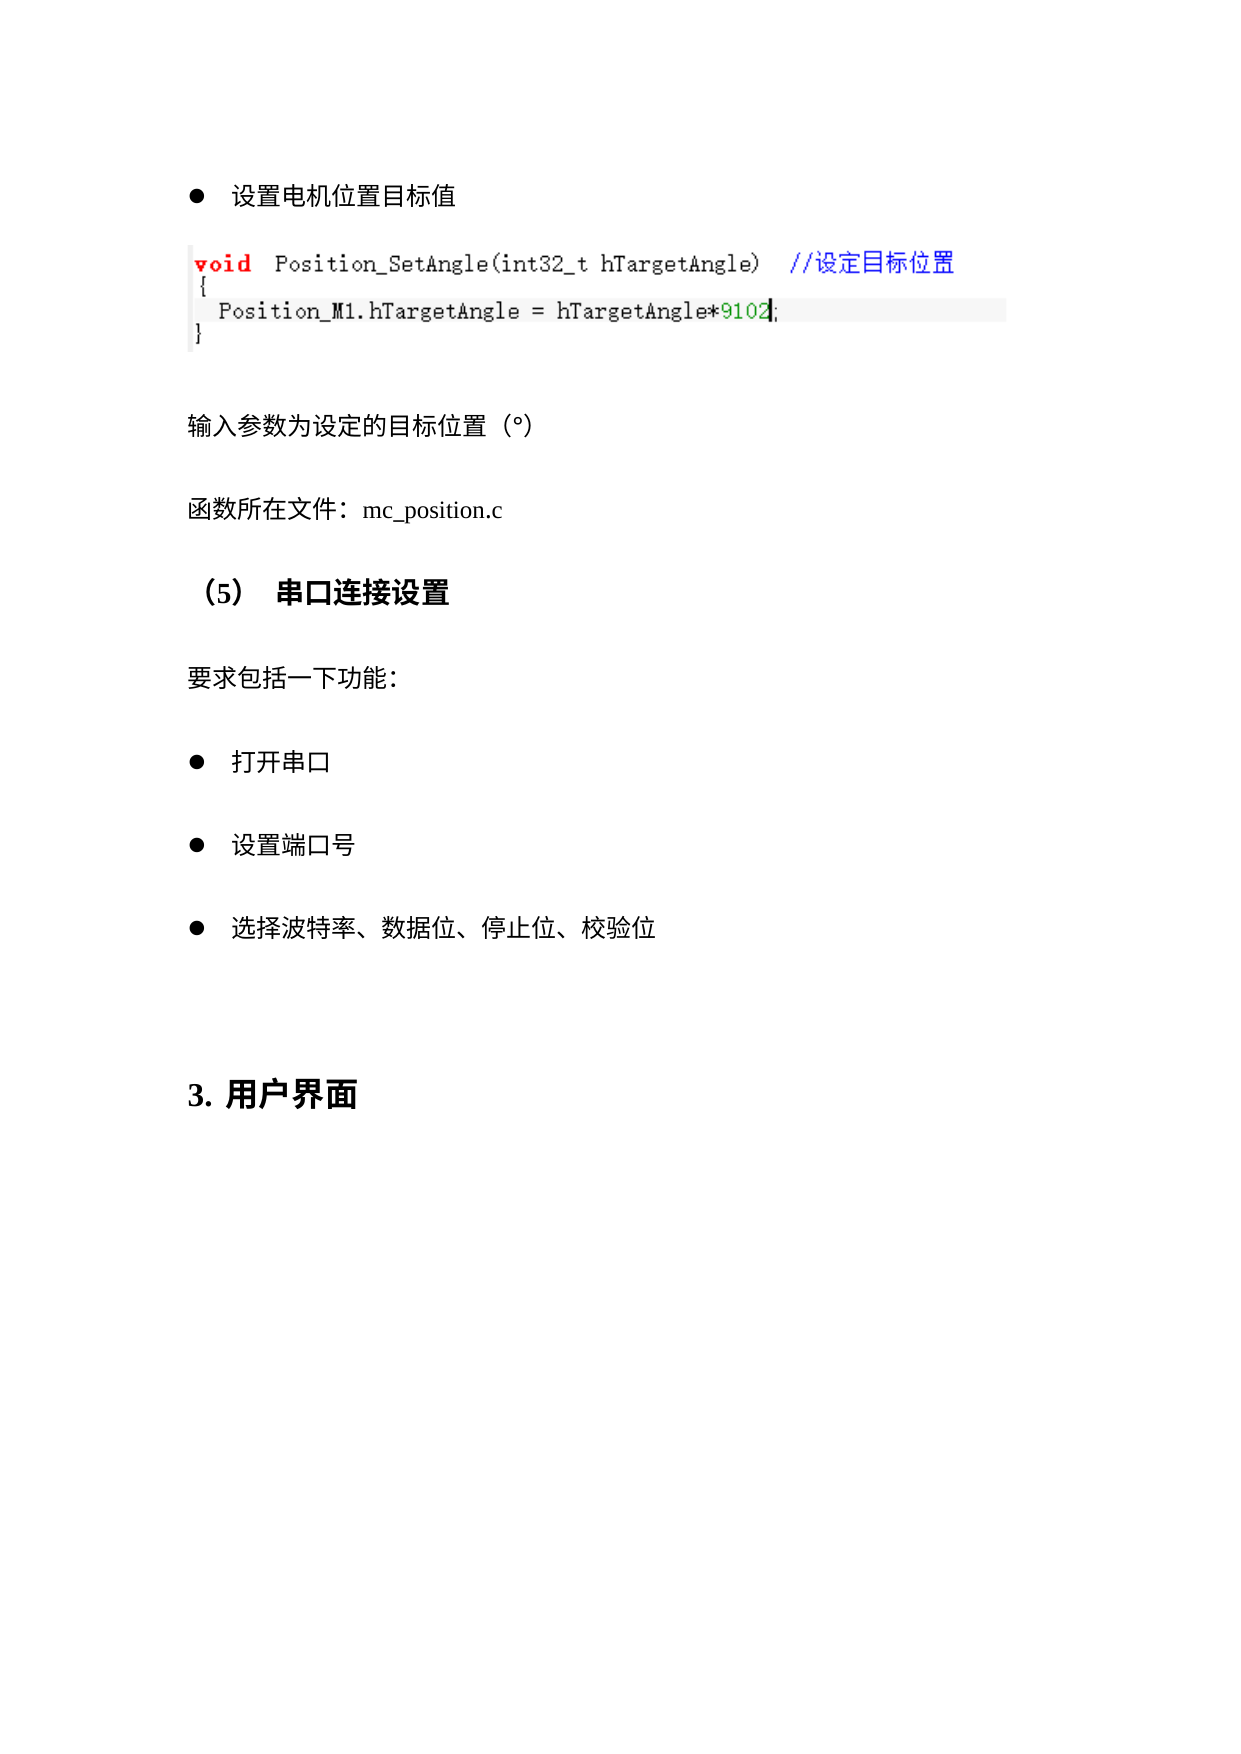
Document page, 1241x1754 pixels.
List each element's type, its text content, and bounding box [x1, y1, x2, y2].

text 输入参数为设定的目标位置（°） [187, 392, 1053, 457]
picture [187, 245, 1007, 352]
text 要求包括一下功能： [187, 644, 1053, 709]
list 用户界面 [187, 1059, 1053, 1124]
list 设置端口号 [187, 811, 1053, 876]
list 设置电机位置目标值 [187, 162, 1053, 227]
text 函数所在文件：mc_position.c [187, 475, 1053, 540]
list 打开串口 [187, 728, 1053, 793]
list 选择波特率、数据位、停止位、校验位 [187, 894, 1053, 959]
list 串口连接设置 [187, 558, 1053, 623]
